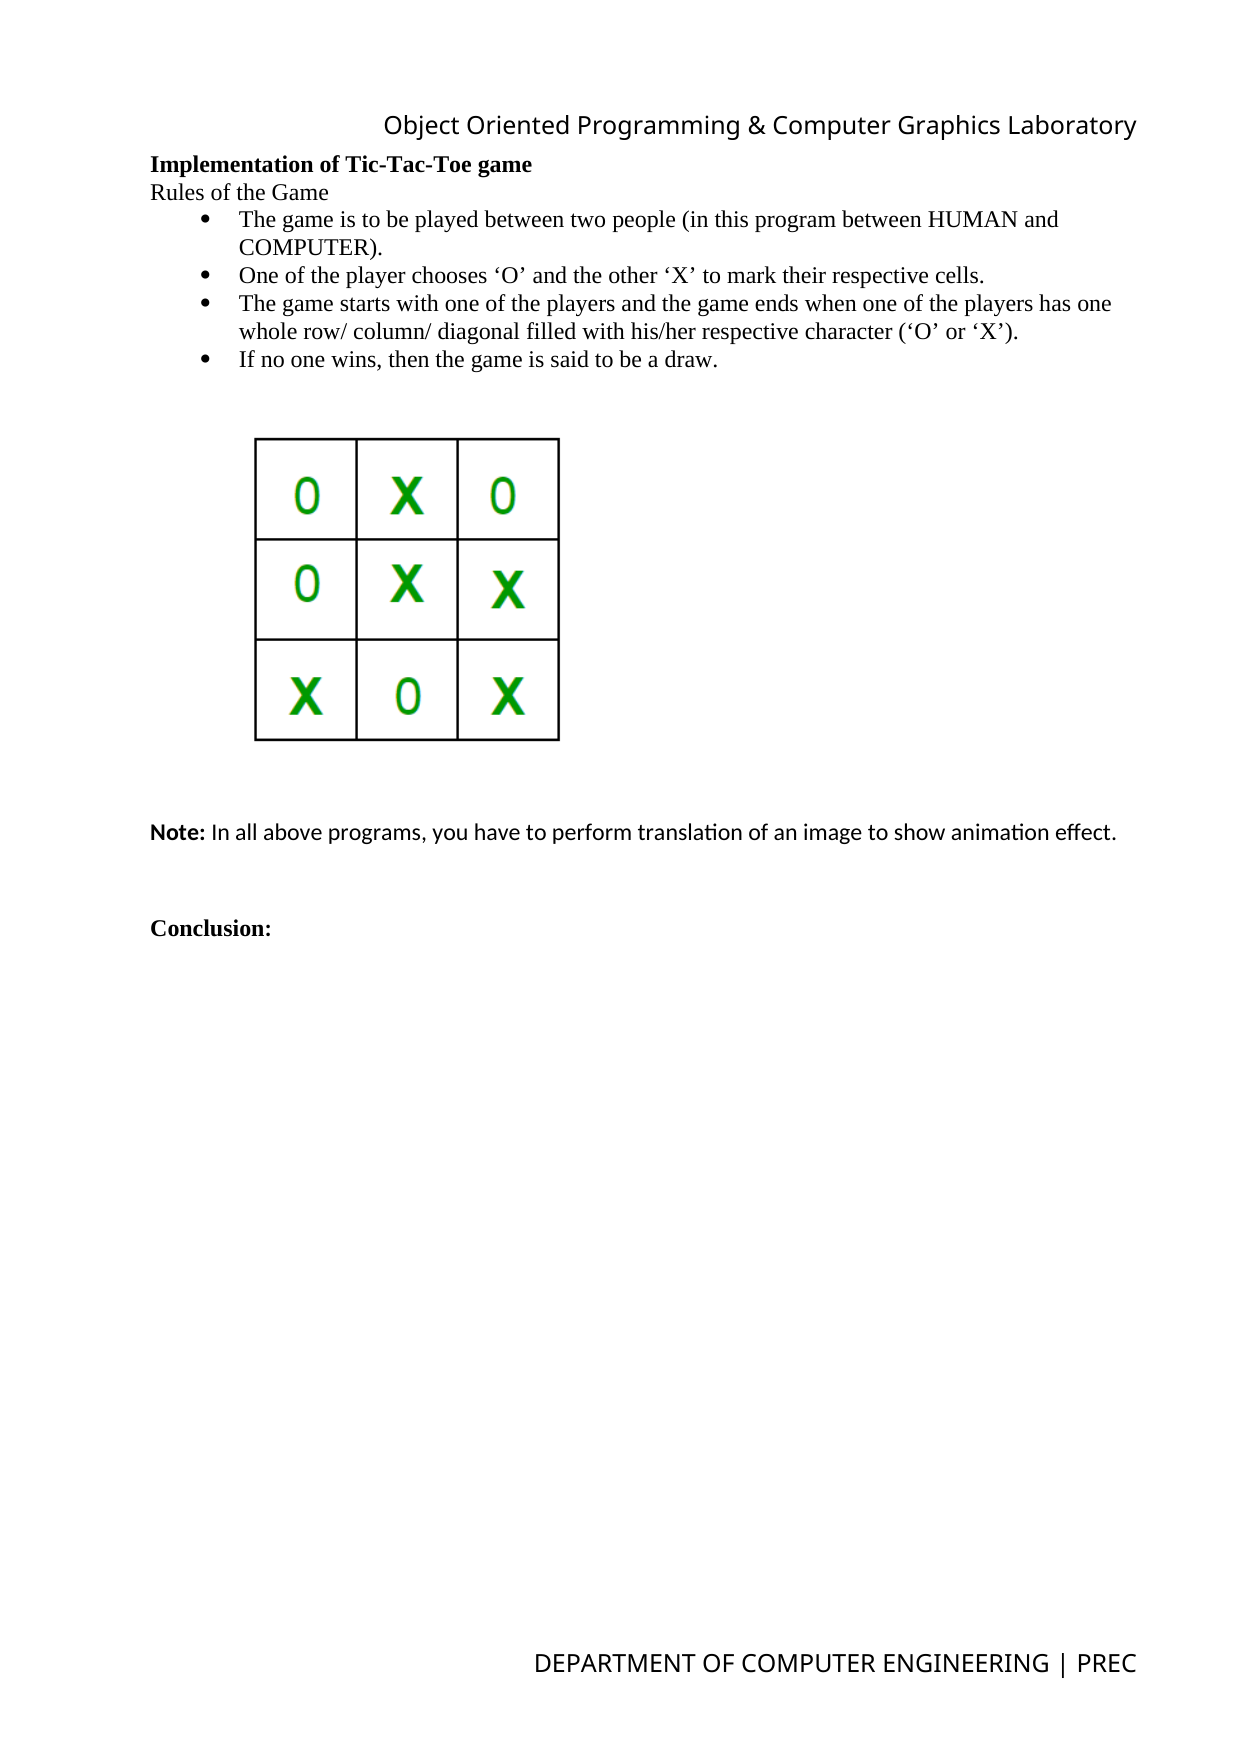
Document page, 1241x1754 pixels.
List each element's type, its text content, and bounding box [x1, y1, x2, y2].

list If no one wins, then the game is said to be a draw. [201, 345, 1137, 373]
text Conclusion: [150, 913, 1137, 943]
text Note: In all above programs, you have to perform translation of an image to show animation effect. [150, 817, 1137, 846]
list One of the player chooses ‘O’ and the other ‘X’ to mark their respective cells. [201, 261, 1137, 289]
text Rules of the Game [150, 178, 1137, 205]
list The game starts with one of the players and the game ends when one of the players has one whole row/ column/ diagonal filled with his/her respective character (‘O’ or ‘X’). [201, 289, 1137, 345]
text Implementation of Tic-Tac-Toe game [150, 150, 1137, 178]
list The game is to be played between two people (in this program between HUMAN and COMPUTER). [201, 205, 1137, 260]
